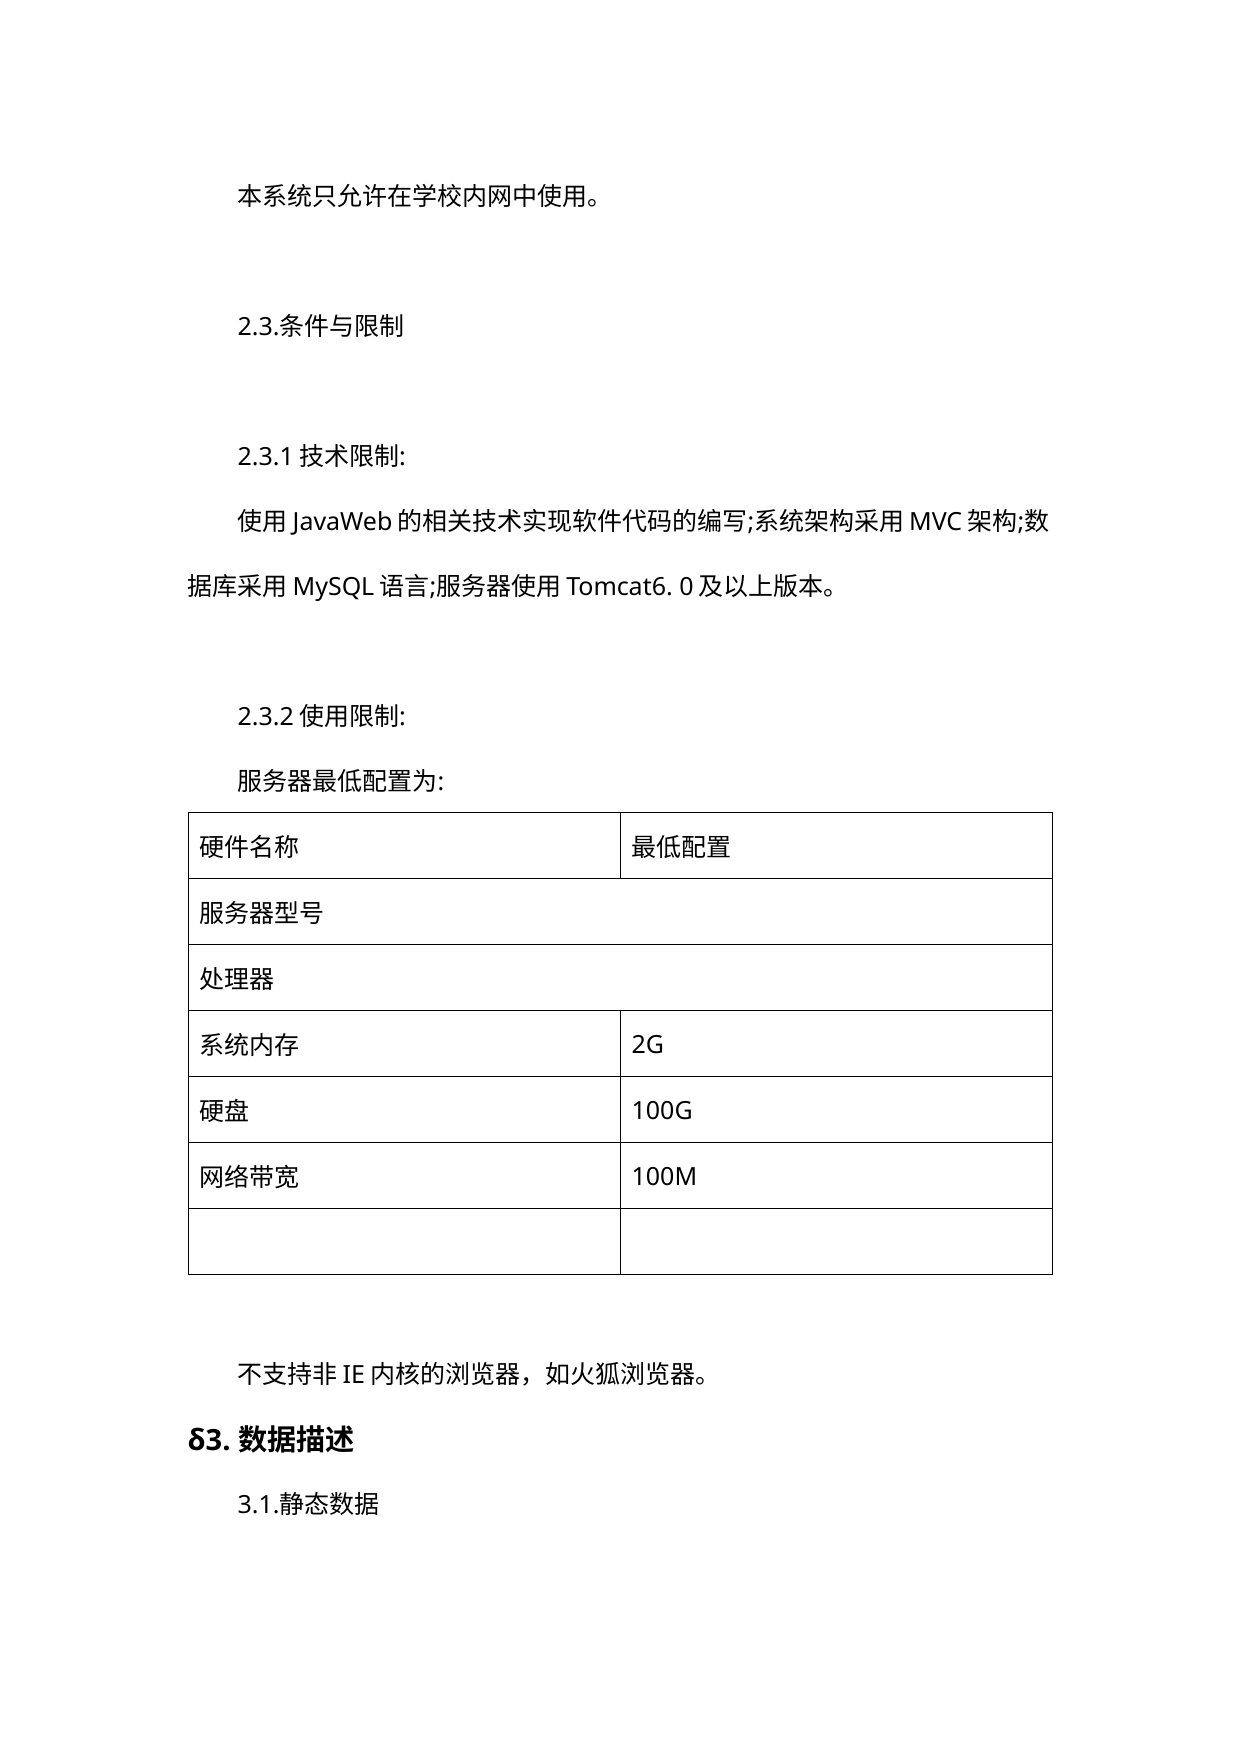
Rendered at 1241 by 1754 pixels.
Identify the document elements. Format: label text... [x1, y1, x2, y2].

text 不支持非IE内核的浏览器，如火狐浏览器。 [187, 1340, 1053, 1405]
text 3.1.静态数据 [187, 1470, 1053, 1535]
table_cell 处理器 [189, 945, 1052, 1010]
text 2.3.条件与限制 [187, 292, 1053, 357]
table_header 硬件名称 [189, 813, 620, 878]
table_cell 100M [621, 1143, 1052, 1208]
text 服务器最低配置为: [187, 747, 1053, 812]
text 使用JavaWeb的相关技术实现软件代码的编写;系统架构采用MVC架构;数 [187, 487, 1053, 552]
table_cell [189, 1209, 620, 1274]
text 本系统只允许在学校内网中使用。 [187, 162, 1053, 227]
text 据库采用MySQL语言;服务器使用Tomcat6. 0及以上版本。 [187, 552, 1053, 617]
table_cell 网络带宽 [189, 1143, 620, 1208]
table_header 最低配置 [621, 813, 1052, 878]
table_cell 2G [621, 1011, 1052, 1076]
table_cell [621, 1209, 1052, 1274]
text δ3. 数据描述 [187, 1405, 1053, 1470]
text 2.3.1技术限制: [187, 422, 1053, 487]
table_cell 系统内存 [189, 1011, 620, 1076]
table_cell 服务器型号 [189, 879, 1052, 944]
text 2.3.2使用限制: [187, 682, 1053, 747]
table_cell 硬盘 [189, 1077, 620, 1142]
table_cell 100G [621, 1077, 1052, 1142]
